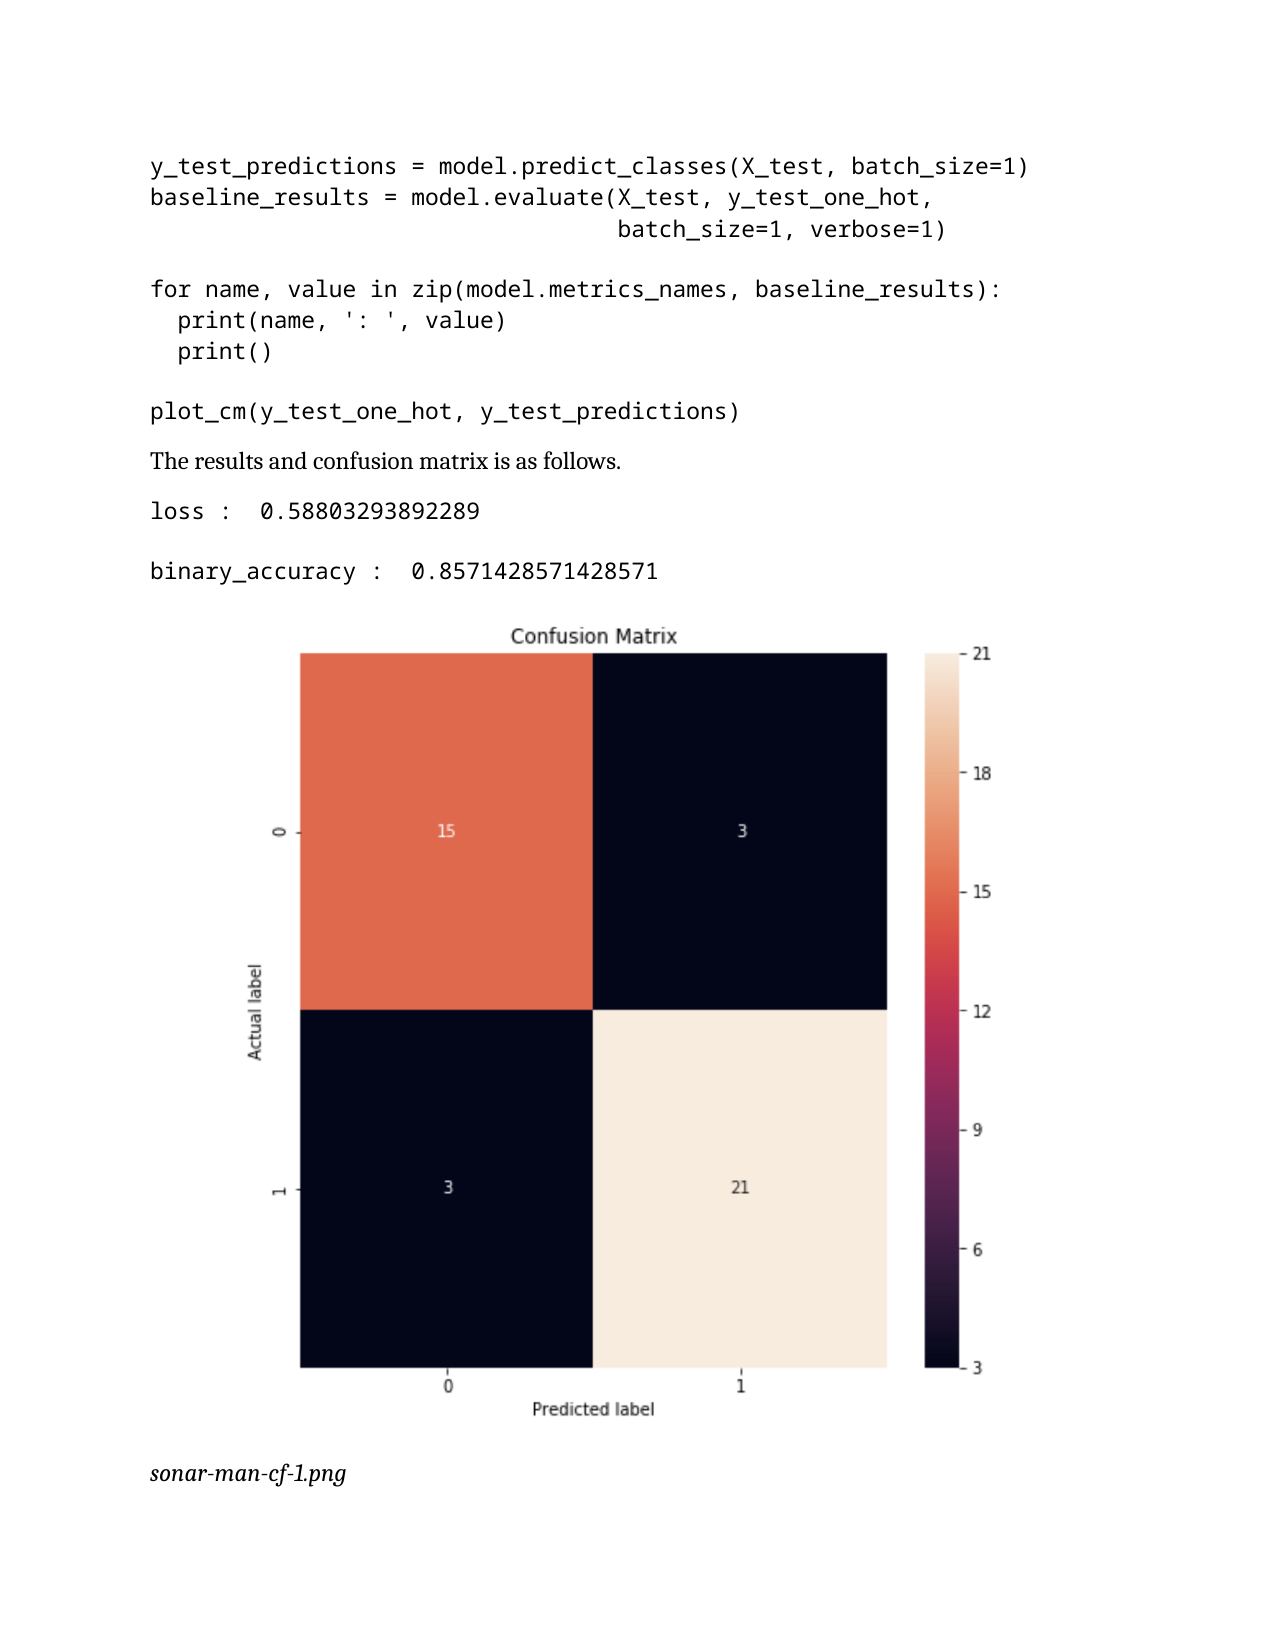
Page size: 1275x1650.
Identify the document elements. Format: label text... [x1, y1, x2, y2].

text sonar-man-cf-1.png [150, 1459, 1125, 1488]
picture [168, 606, 1044, 1439]
text loss : 0.58803293892289 binary_accuracy : 0.8571428571428571 [150, 494, 1125, 586]
text y_test_predictions = model.predict_classes(X_test, batch_size=1) baseline_results = model.evaluate(X_test, y_test_one_hot, batch_size=1, verbose=1) for name, value in zip(model.metrics_names, baseline_results): print(name, ': ', value) print() plot_cm(y_test_one_hot, y_test_predictions) [150, 150, 1125, 426]
text The results and confusion matrix is as follows. [150, 447, 1125, 476]
